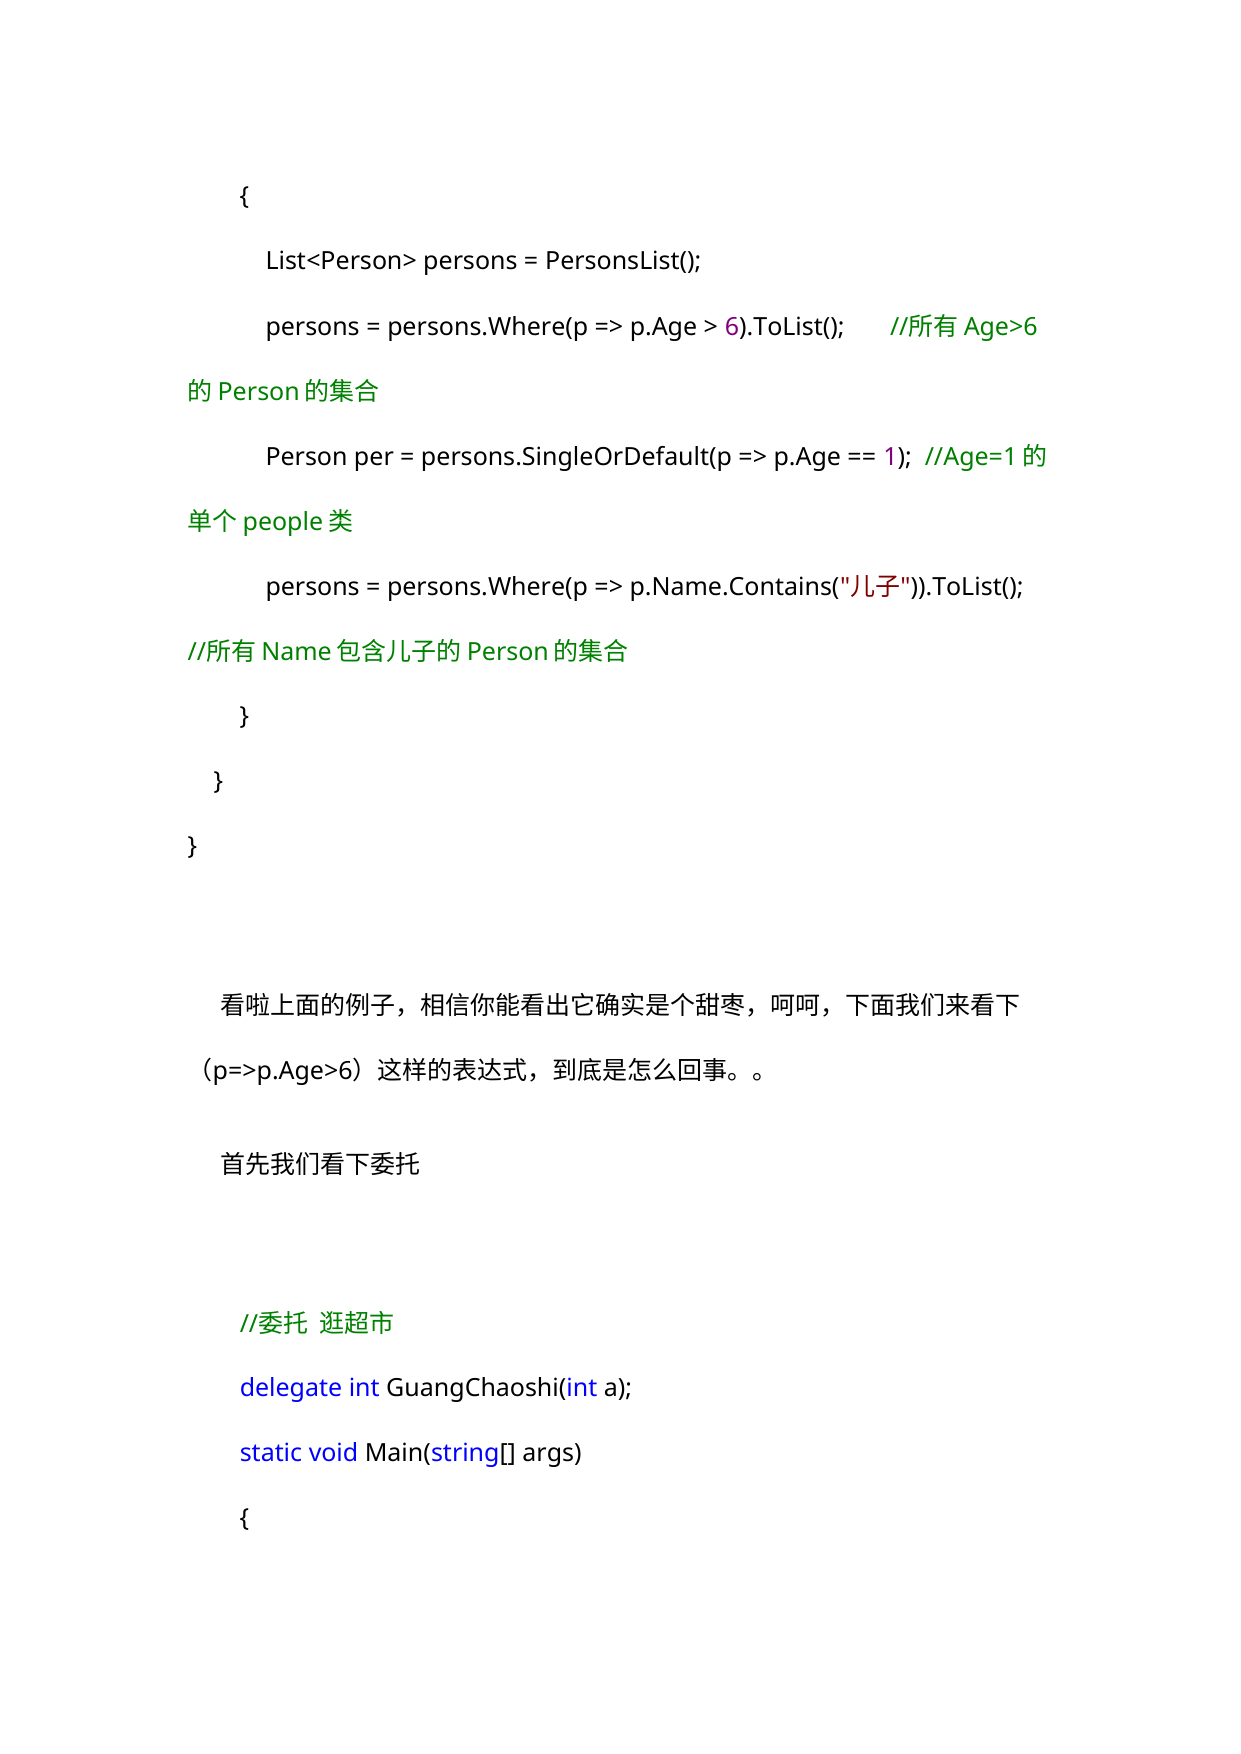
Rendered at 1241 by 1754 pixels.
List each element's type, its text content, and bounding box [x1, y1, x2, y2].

text Person per = persons.SingleOrDefault(p => p.Age == 1); //Age=1的单个people类 [187, 422, 1053, 552]
text 看啦上面的例子，相信你能看出它确实是个甜枣，呵呵，下面我们来看下（p=>p.Age>6）这样的表达式，到底是怎么回事。。 [187, 971, 1053, 1101]
text delegate int GuangChaoshi(int a); [187, 1354, 1053, 1419]
text } [187, 682, 1053, 747]
text { [187, 1484, 1053, 1549]
text List<Person> persons = PersonsList(); [187, 227, 1053, 292]
text persons = persons.Where(p => p.Age > 6).ToList(); //所有Age>6的Person的集合 [187, 292, 1053, 422]
text //委托 逛超市 [187, 1289, 1053, 1354]
text } [187, 812, 1053, 877]
text } [187, 747, 1053, 812]
text { [187, 162, 1053, 227]
text 首先我们看下委托 [187, 1130, 1053, 1195]
text persons = persons.Where(p => p.Name.Contains("儿子")).ToList(); //所有Name包含儿子的Person的集合 [187, 552, 1053, 682]
text static void Main(string[] args) [187, 1419, 1053, 1484]
